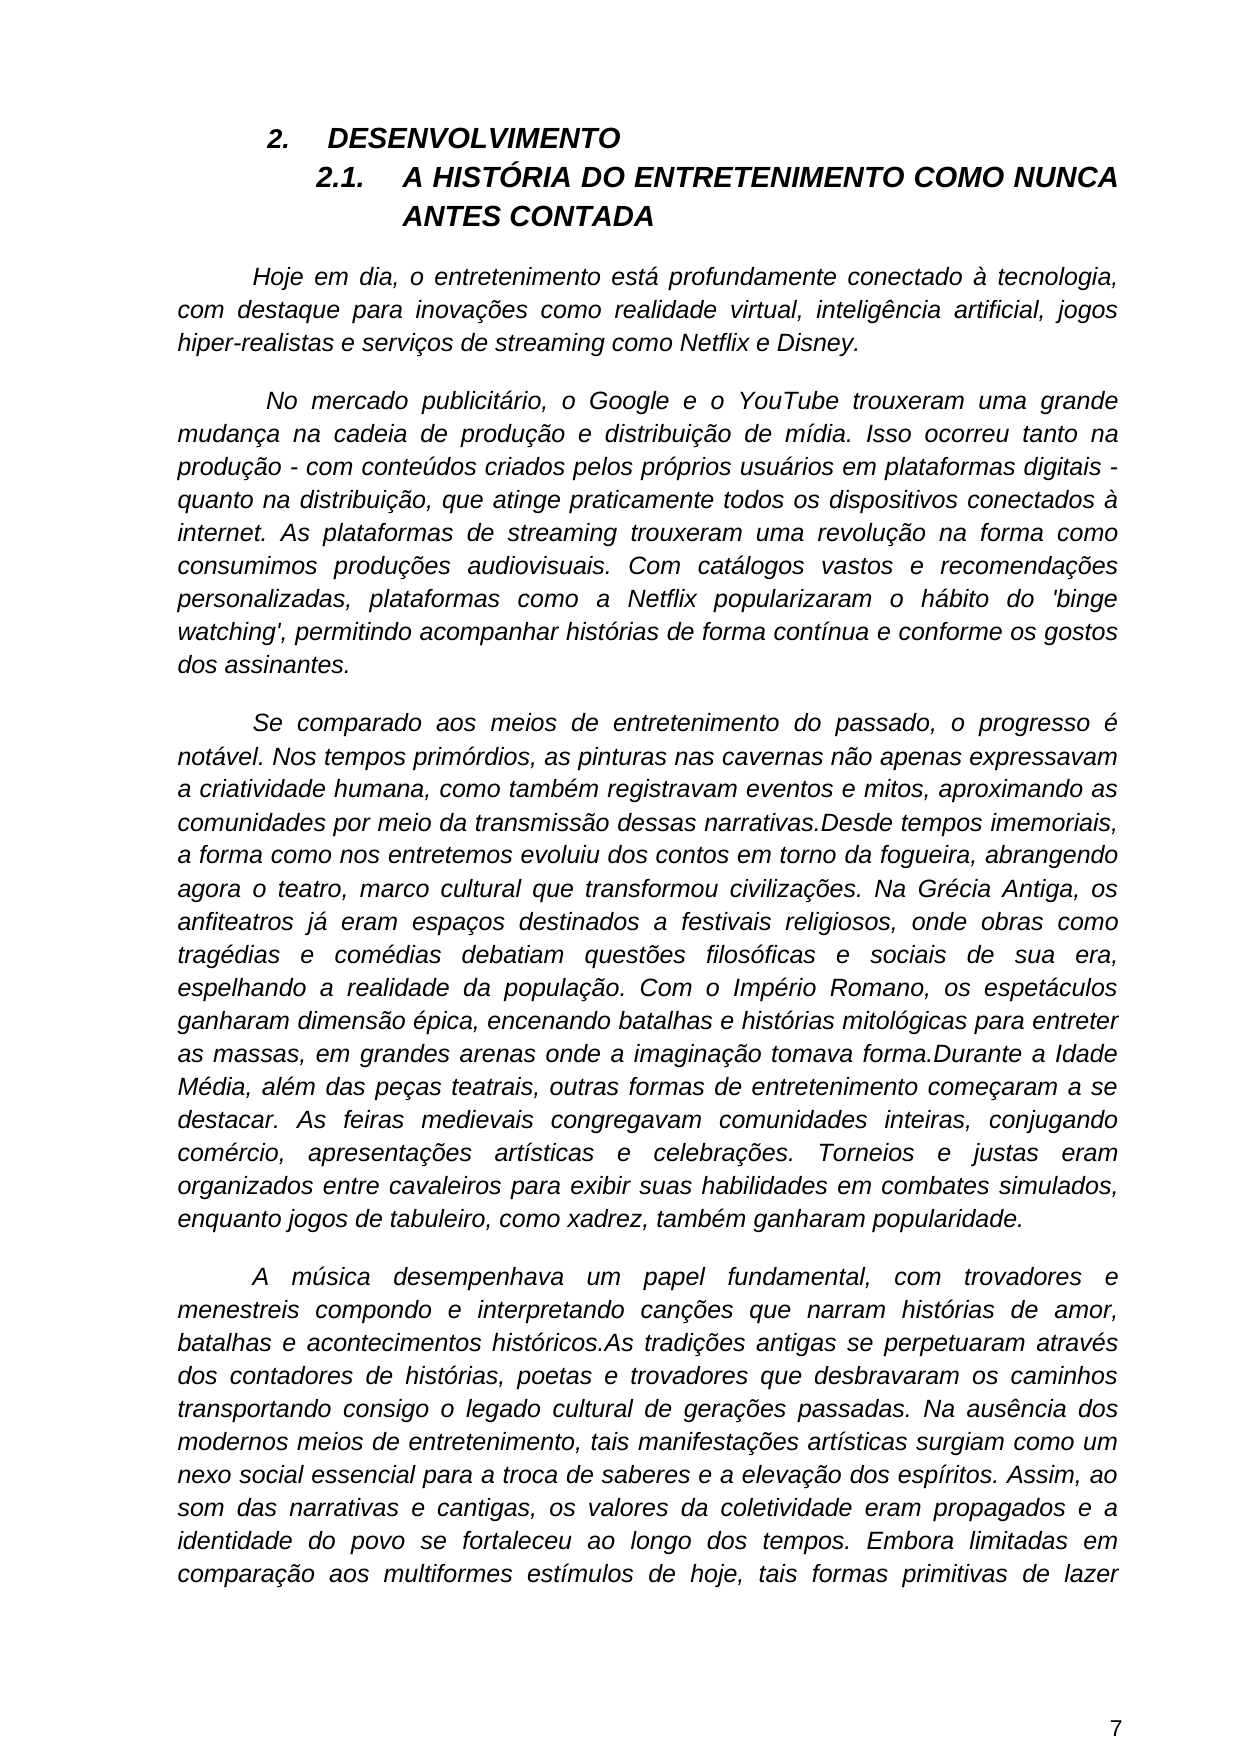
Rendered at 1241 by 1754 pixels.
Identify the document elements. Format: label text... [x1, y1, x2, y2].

text Se comparado aos meios de entretenimento do passado, o progresso é notável. Nos tempos primórdios, as pinturas nas cavernas não apenas expressavam a criatividade humana, como também registravam eventos e mitos, aproximando as comunidades por meio da transmissão dessas narrativas.Desde tempos imemoriais, a forma como nos entretemos evoluiu dos contos em torno da fogueira, abrangendo agora o teatro, marco cultural que transformou civilizações. Na Grécia Antiga, os anfiteatros já eram espaços destinados a festivais religiosos, onde obras como tragédias e comédias debatiam questões filosóficas e sociais de sua era, espelhando a realidade da população. Com o Império Romano, os espetáculos ganharam dimensão épica, encenando batalhas e histórias mitológicas para entreter as massas, em grandes arenas onde a imaginação tomava forma.Durante a Idade Média, além das peças teatrais, outras formas de entretenimento começaram a se destacar. As feiras medievais congregavam comunidades inteiras, conjugando comércio, apresentações artísticas e celebrações. Torneios e justas eram organizados entre cavaleiros para exibir suas habilidades em combates simulados, enquanto jogos de tabuleiro, como xadrez, também ganharam popularidade. [177, 708, 1122, 1232]
text Hoje em dia, o entretenimento está profundamente conectado à tecnologia, com destaque para inovações como realidade virtual, inteligência artificial, jogos hiper-realistas e serviços de streaming como Netflix e Disney. [177, 262, 1122, 357]
text No mercado publicitário, o Google e o YouTube trouxeram uma grande mudança na cadeia de produção e distribuição de mídia. Isso ocorreu tanto na produção - com conteúdos criados pelos próprios usuários em plataformas digitais - quanto na distribuição, que atinge praticamente todos os dispositivos conectados à internet. As plataformas de streaming trouxeram uma revolução na forma como consumimos produções audiovisuais. Com catálogos vastos e recomendações personalizadas, plataformas como a Netflix popularizaram o hábito do 'binge watching', permitindo acompanhar histórias de forma contínua e conforme os gostos dos assinantes. [177, 386, 1122, 679]
list DESENVOLVIMENTO [290, 122, 1122, 155]
list A HISTÓRIA DO ENTRETENIMENTO COMO NUNCA ANTES CONTADA [365, 160, 1122, 232]
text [177, 1262, 1122, 1588]
